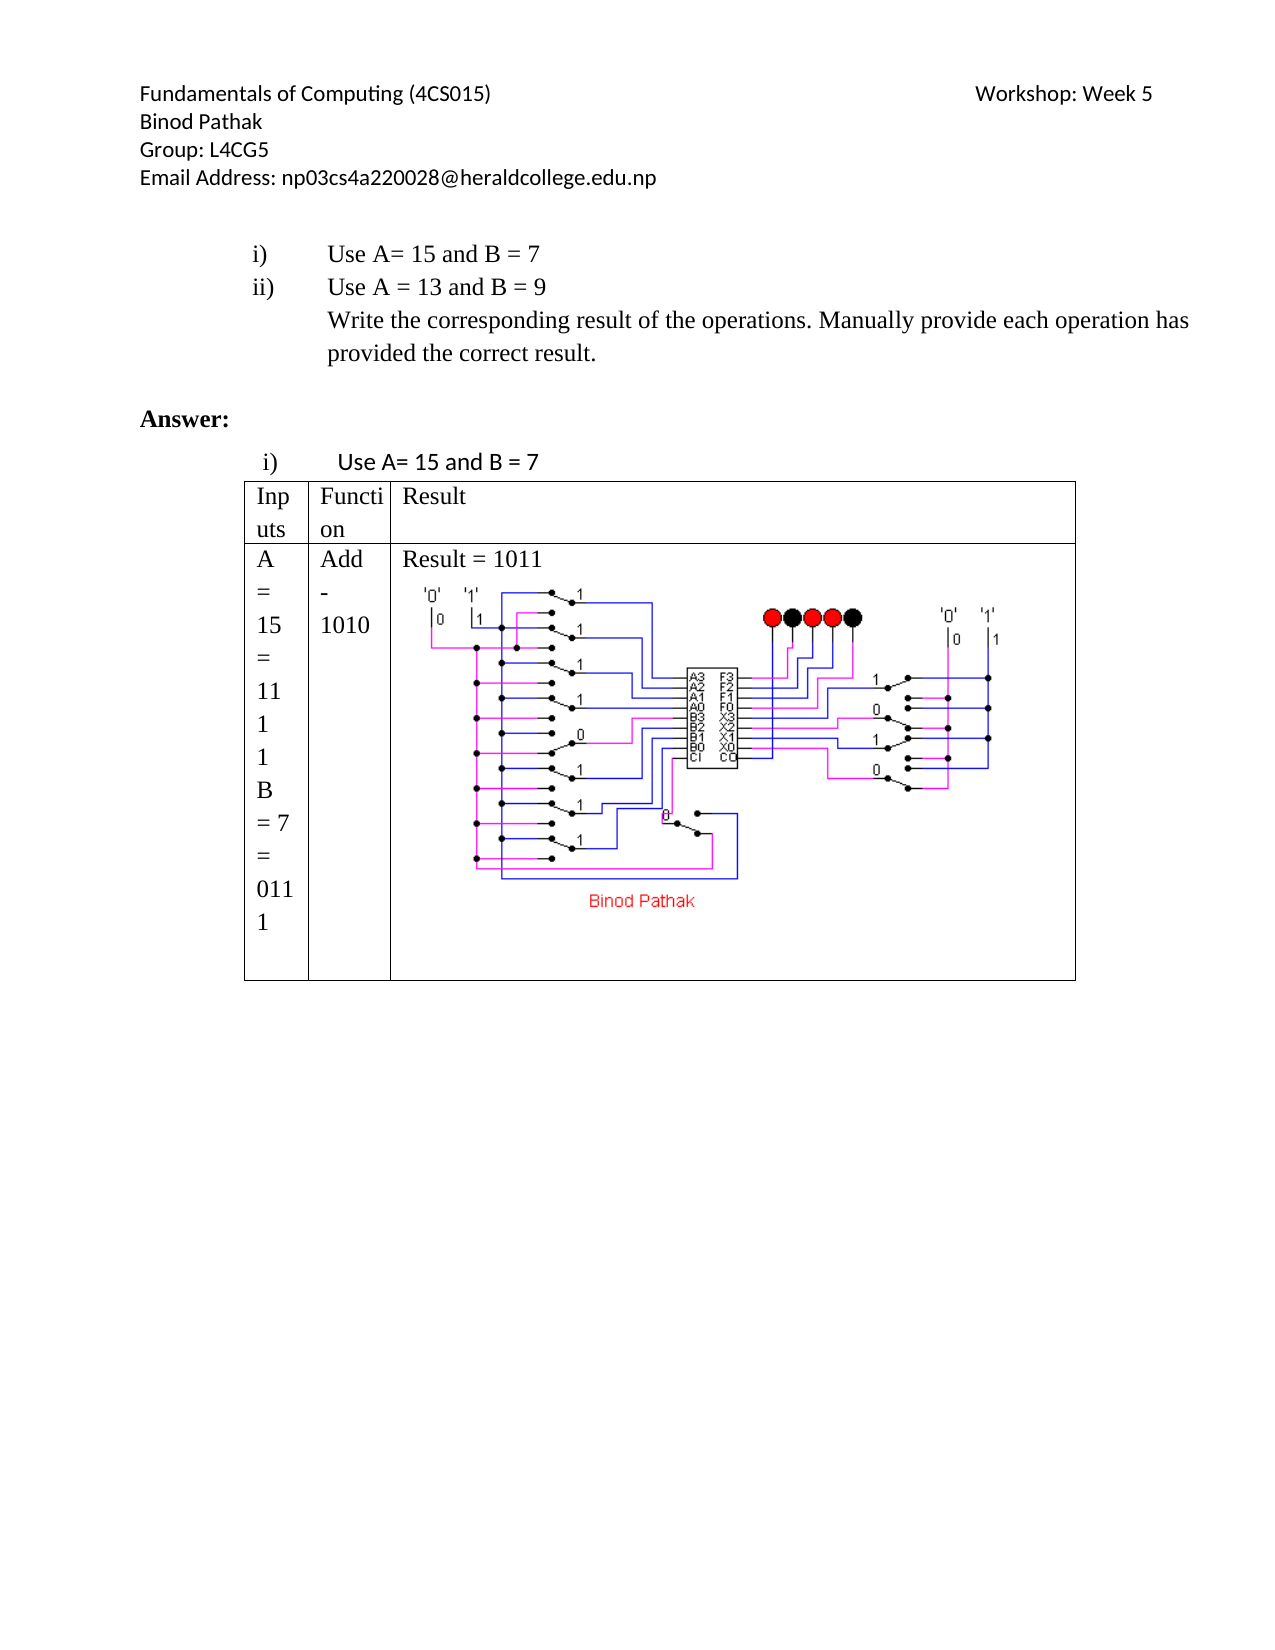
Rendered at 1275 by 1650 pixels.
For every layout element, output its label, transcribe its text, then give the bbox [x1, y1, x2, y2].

table_cell Result = 1011 [391, 544, 1075, 980]
picture [401, 577, 1024, 936]
text Answer: [139, 404, 1248, 433]
table_cell Add - 1010 [309, 544, 390, 980]
text Write the corresponding result of the operations. Manually provide each operation has provided the correct result. [327, 305, 1248, 367]
list Use A= 15 and B = 7 [262, 446, 1248, 476]
list Use A= 15 and B = 7 [252, 239, 1248, 268]
table_header Result [391, 482, 1075, 543]
list Use A = 13 and B = 9 [252, 272, 1248, 301]
table_cell A = 15 = 111 1 B = 7 = 011 1 [245, 544, 308, 980]
table_header Functi on [309, 482, 390, 543]
table_header Inp uts [245, 482, 308, 543]
